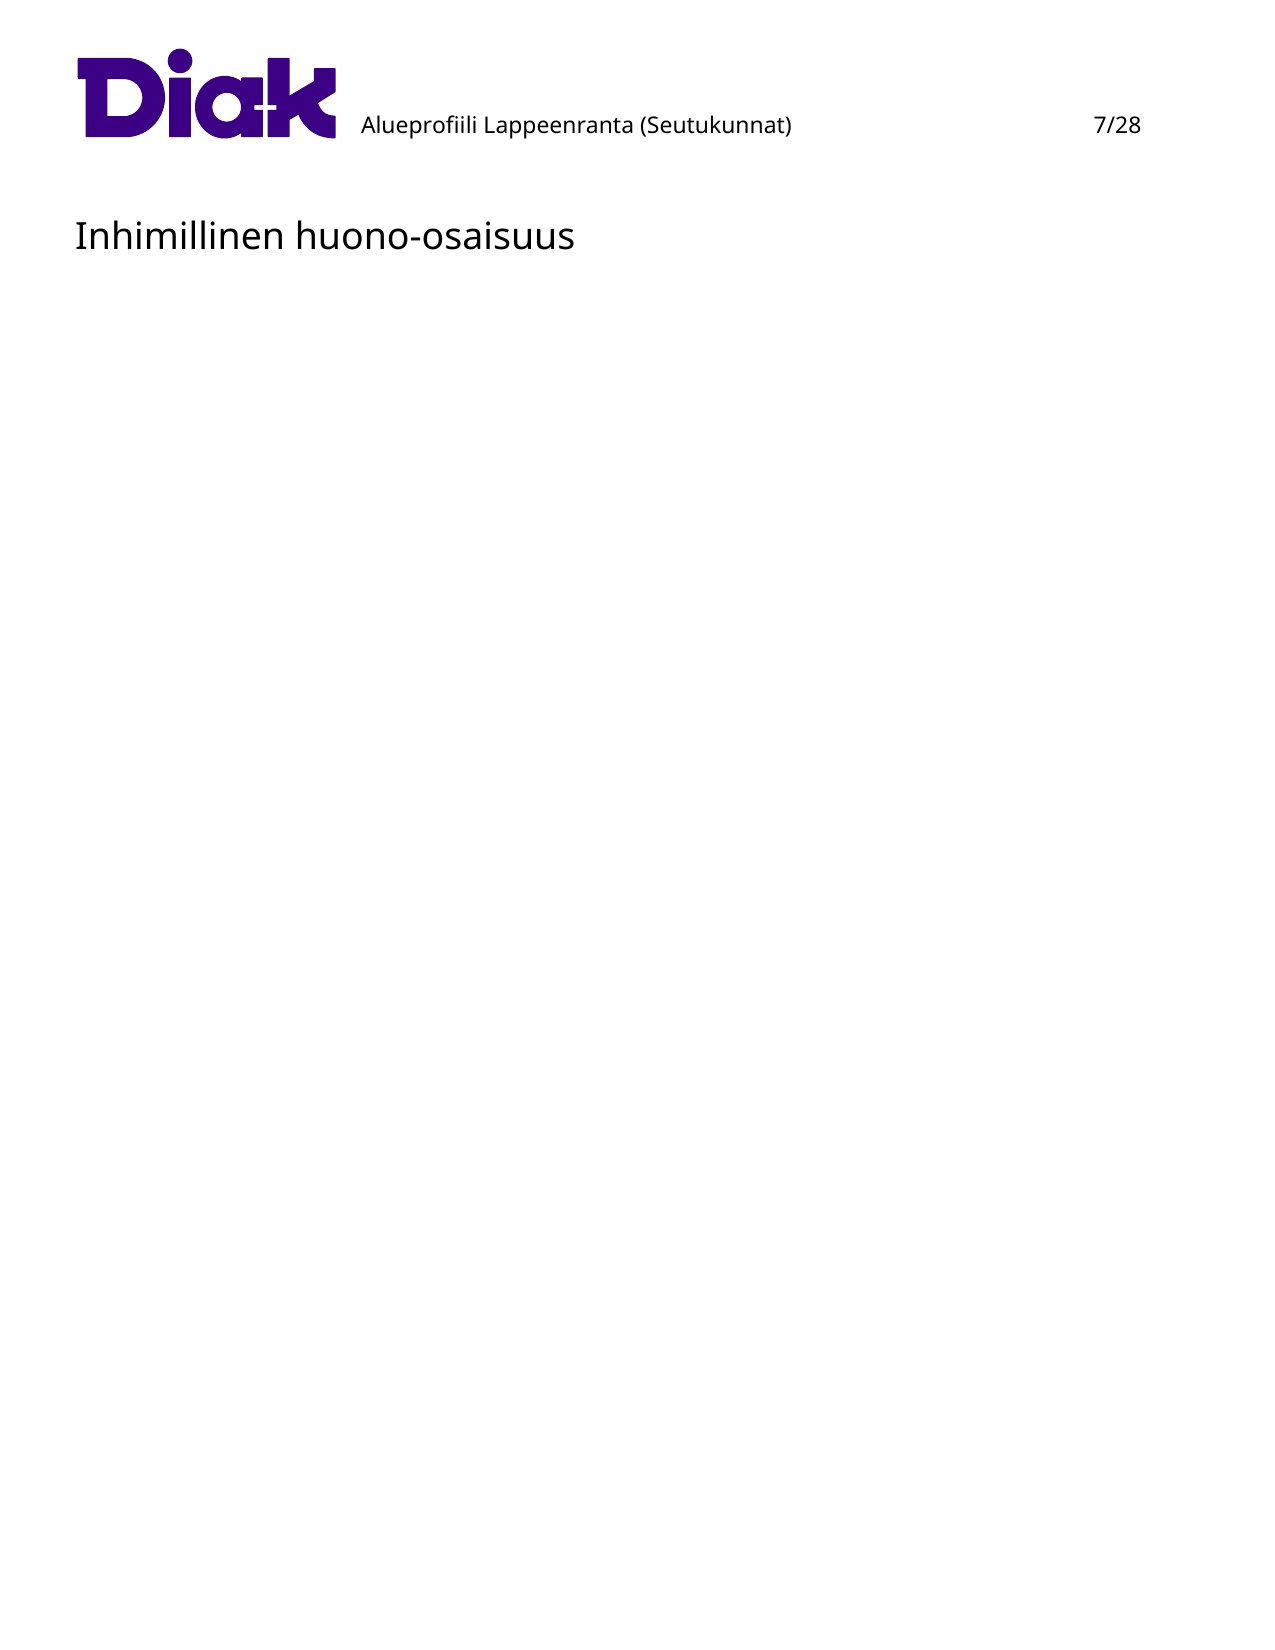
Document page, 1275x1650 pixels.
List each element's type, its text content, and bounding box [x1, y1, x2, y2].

subtitle Inhimillinen huono-osaisuus [75, 209, 1200, 261]
